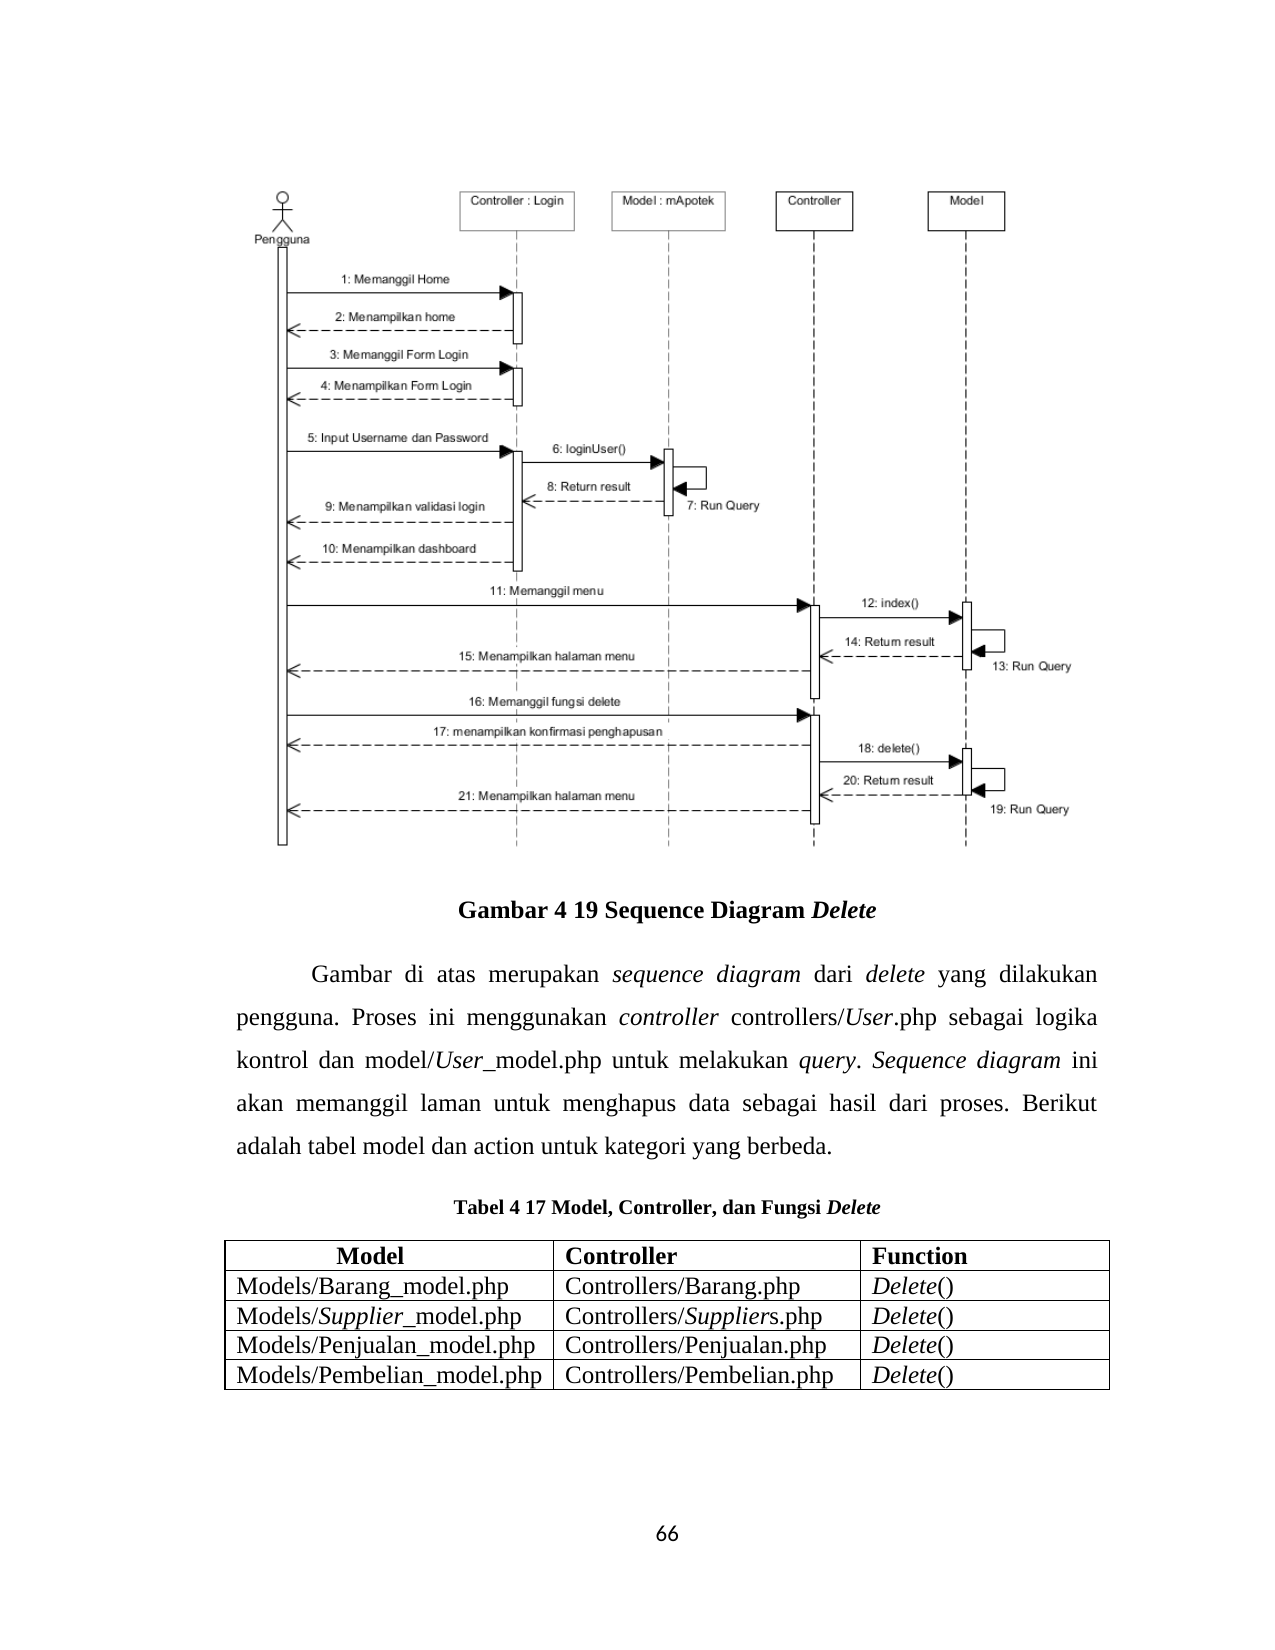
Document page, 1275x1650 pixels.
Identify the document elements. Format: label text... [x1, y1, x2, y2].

table_cell Models/Supplier_model.php [226, 1301, 553, 1329]
picture [251, 177, 1083, 860]
table_cell Delete() [861, 1331, 1109, 1359]
text Gambar di atas merupakan sequence diagram dari delete yang dilakukan pengguna. Proses ini menggunakan controller controllers/User.php sebagai logika kontrol dan model/User_model.php untuk melakukan query. Sequence diagram ini akan memanggil laman untuk menghapus data sebagai hasil dari proses. Berikut adalah tabel model dan action untuk kategori yang berbeda. [236, 959, 1098, 1160]
table_header Model [226, 1241, 553, 1270]
table_cell Delete() [861, 1271, 1109, 1300]
table_cell Delete() [861, 1360, 1109, 1389]
table_header Controller [554, 1241, 860, 1270]
table_cell Delete() [861, 1301, 1109, 1329]
table_cell Controllers/Suppliers.php [554, 1301, 860, 1329]
table_header Function [861, 1241, 1109, 1270]
table_cell Models/Penjualan_model.php [226, 1331, 553, 1359]
text Tabel 4 17 Model, Controller, dan Fungsi Delete [236, 1195, 1098, 1219]
table_cell Controllers/Pembelian.php [554, 1360, 860, 1389]
table_cell Models/Barang_model.php [226, 1271, 553, 1300]
table_cell Controllers/Barang.php [554, 1271, 860, 1300]
table_cell Controllers/Penjualan.php [554, 1331, 860, 1359]
text Gambar 4 19 Sequence Diagram Delete [236, 895, 1098, 923]
table_cell Models/Pembelian_model.php [226, 1360, 553, 1389]
